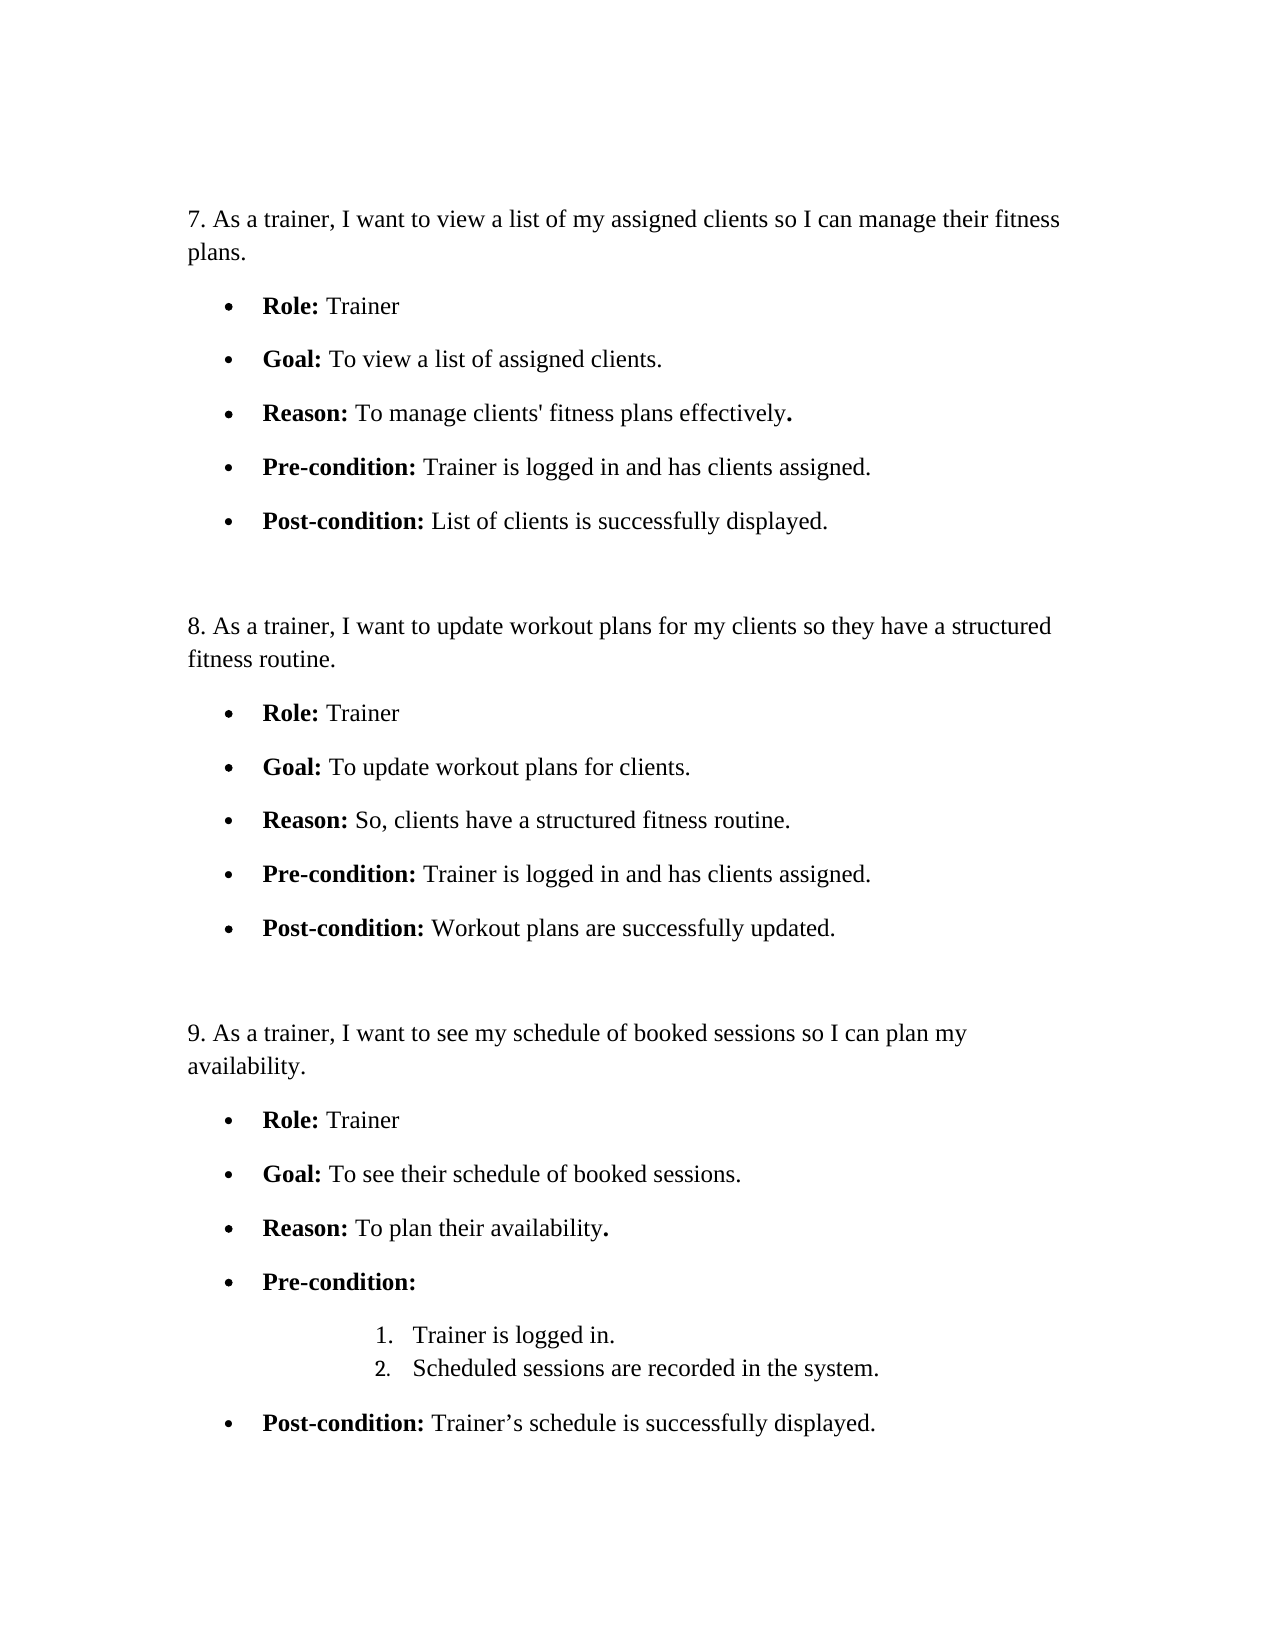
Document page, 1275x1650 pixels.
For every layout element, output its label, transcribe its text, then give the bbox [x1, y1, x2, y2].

list Post-condition: List of clients is successfully displayed. [225, 506, 1087, 535]
list Role: Trainer [225, 698, 1087, 727]
list Role: Trainer [225, 291, 1087, 319]
list Post-condition: Trainer’s schedule is successfully displayed. [225, 1408, 1087, 1436]
text 8. As a trainer, I want to update workout plans for my clients so they have a structured fitness routine. [187, 611, 1087, 673]
list Post-condition: Workout plans are successfully updated. [225, 913, 1087, 942]
list Reason: To plan their availability. [225, 1213, 1087, 1242]
list Trainer is logged in. [375, 1321, 1087, 1349]
text 9. As a trainer, I want to see my schedule of booked sessions so I can plan my availability. [187, 1018, 1087, 1080]
list Scheduled sessions are recorded in the system. [375, 1353, 1087, 1383]
list Goal: To see their schedule of booked sessions. [225, 1159, 1087, 1188]
list Reason: To manage clients' fitness plans effectively. [225, 398, 1087, 427]
list Goal: To update workout plans for clients. [225, 752, 1087, 781]
list Pre-condition: Trainer is logged in and has clients assigned. [225, 452, 1087, 481]
list Reason: So, clients have a structured fitness routine. [225, 806, 1087, 834]
text 7. As a trainer, I want to view a list of my assigned clients so I can manage their fitness plans. [187, 204, 1087, 266]
list Pre-condition: [225, 1267, 1087, 1295]
list Role: Trainer [225, 1105, 1087, 1134]
list Pre-condition: Trainer is logged in and has clients assigned. [225, 859, 1087, 888]
list Goal: To view a list of assigned clients. [225, 344, 1087, 373]
